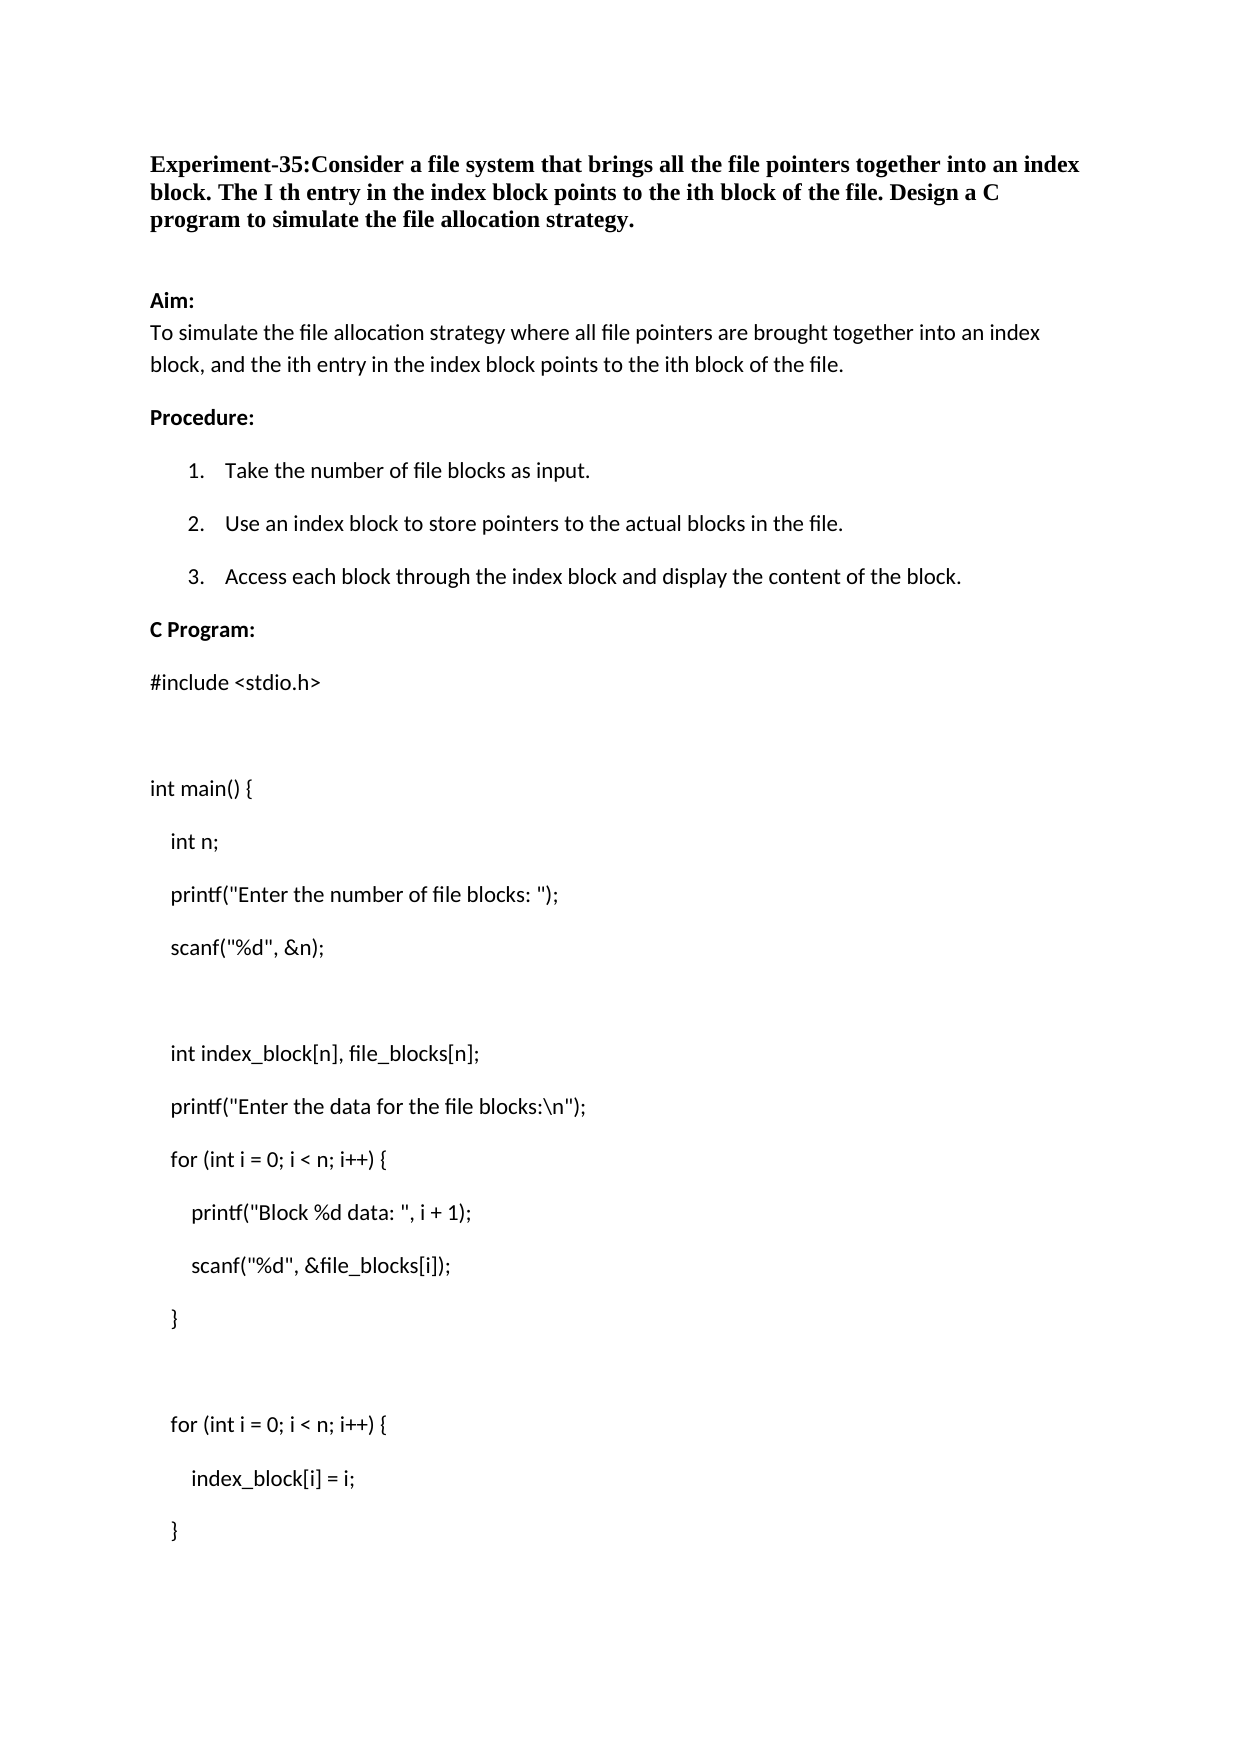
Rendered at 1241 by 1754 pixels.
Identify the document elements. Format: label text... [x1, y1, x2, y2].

text printf("Enter the data for the file blocks:\n"); [150, 1092, 1090, 1121]
text int index_block[n], file_blocks[n]; [150, 1039, 1090, 1067]
text Experiment-35:Consider a file system that brings all the file pointers together into an index block. The I th entry in the index block points to the ith block of the file. Design a C program to simulate the file allocation strategy. [150, 150, 1090, 233]
text C Program: [150, 615, 1090, 643]
text printf("Enter the number of file blocks: "); [150, 880, 1090, 908]
text #include <stdio.h> [150, 668, 1090, 696]
text Procedure: [150, 403, 1090, 431]
text scanf("%d", &n); [150, 933, 1090, 961]
text int n; [150, 827, 1090, 855]
text printf("Block %d data: ", i + 1); [150, 1198, 1090, 1227]
text for (int i = 0; i < n; i++) { [150, 1146, 1090, 1173]
text } [150, 1517, 1090, 1545]
text scanf("%d", &file_blocks[i]); [150, 1252, 1090, 1279]
text int main() { [150, 774, 1090, 802]
text } [150, 1304, 1090, 1333]
text Aim: To simulate the file allocation strategy where all file pointers are brought together into an index block, and the ith entry in the index block points to the ith block of the file. [150, 286, 1090, 378]
text for (int i = 0; i < n; i++) { [150, 1411, 1090, 1439]
text index_block[i] = i; [150, 1464, 1090, 1492]
list Take the number of file blocks as input. [187, 456, 1090, 484]
list Use an index block to store pointers to the actual blocks in the file. [187, 509, 1090, 537]
list Access each block through the index block and display the content of the block. [187, 562, 1090, 590]
